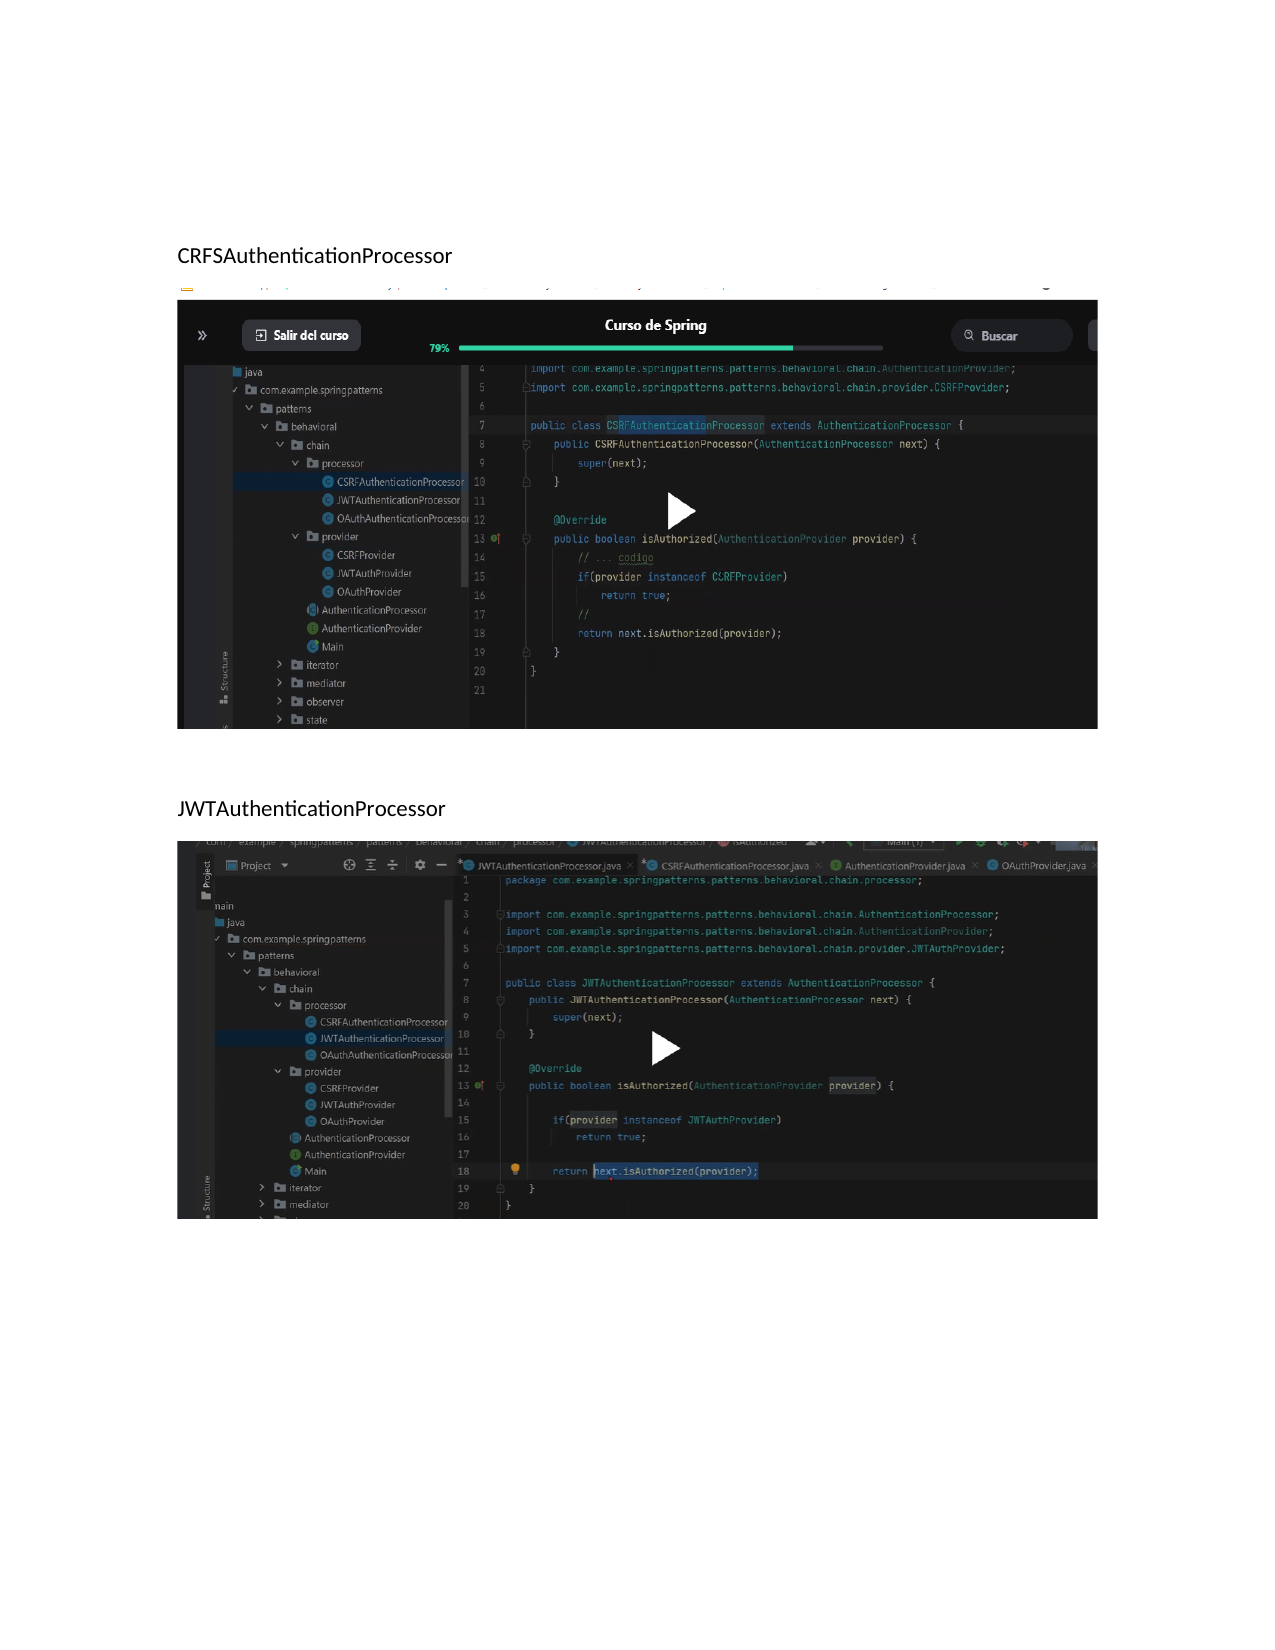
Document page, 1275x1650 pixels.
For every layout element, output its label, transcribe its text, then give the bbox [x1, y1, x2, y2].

picture [177, 841, 1098, 1219]
text JWTAuthenticationProcessor [177, 794, 1098, 823]
text CRFSAuthenticationProcessor [177, 241, 1098, 269]
picture [177, 288, 1098, 729]
